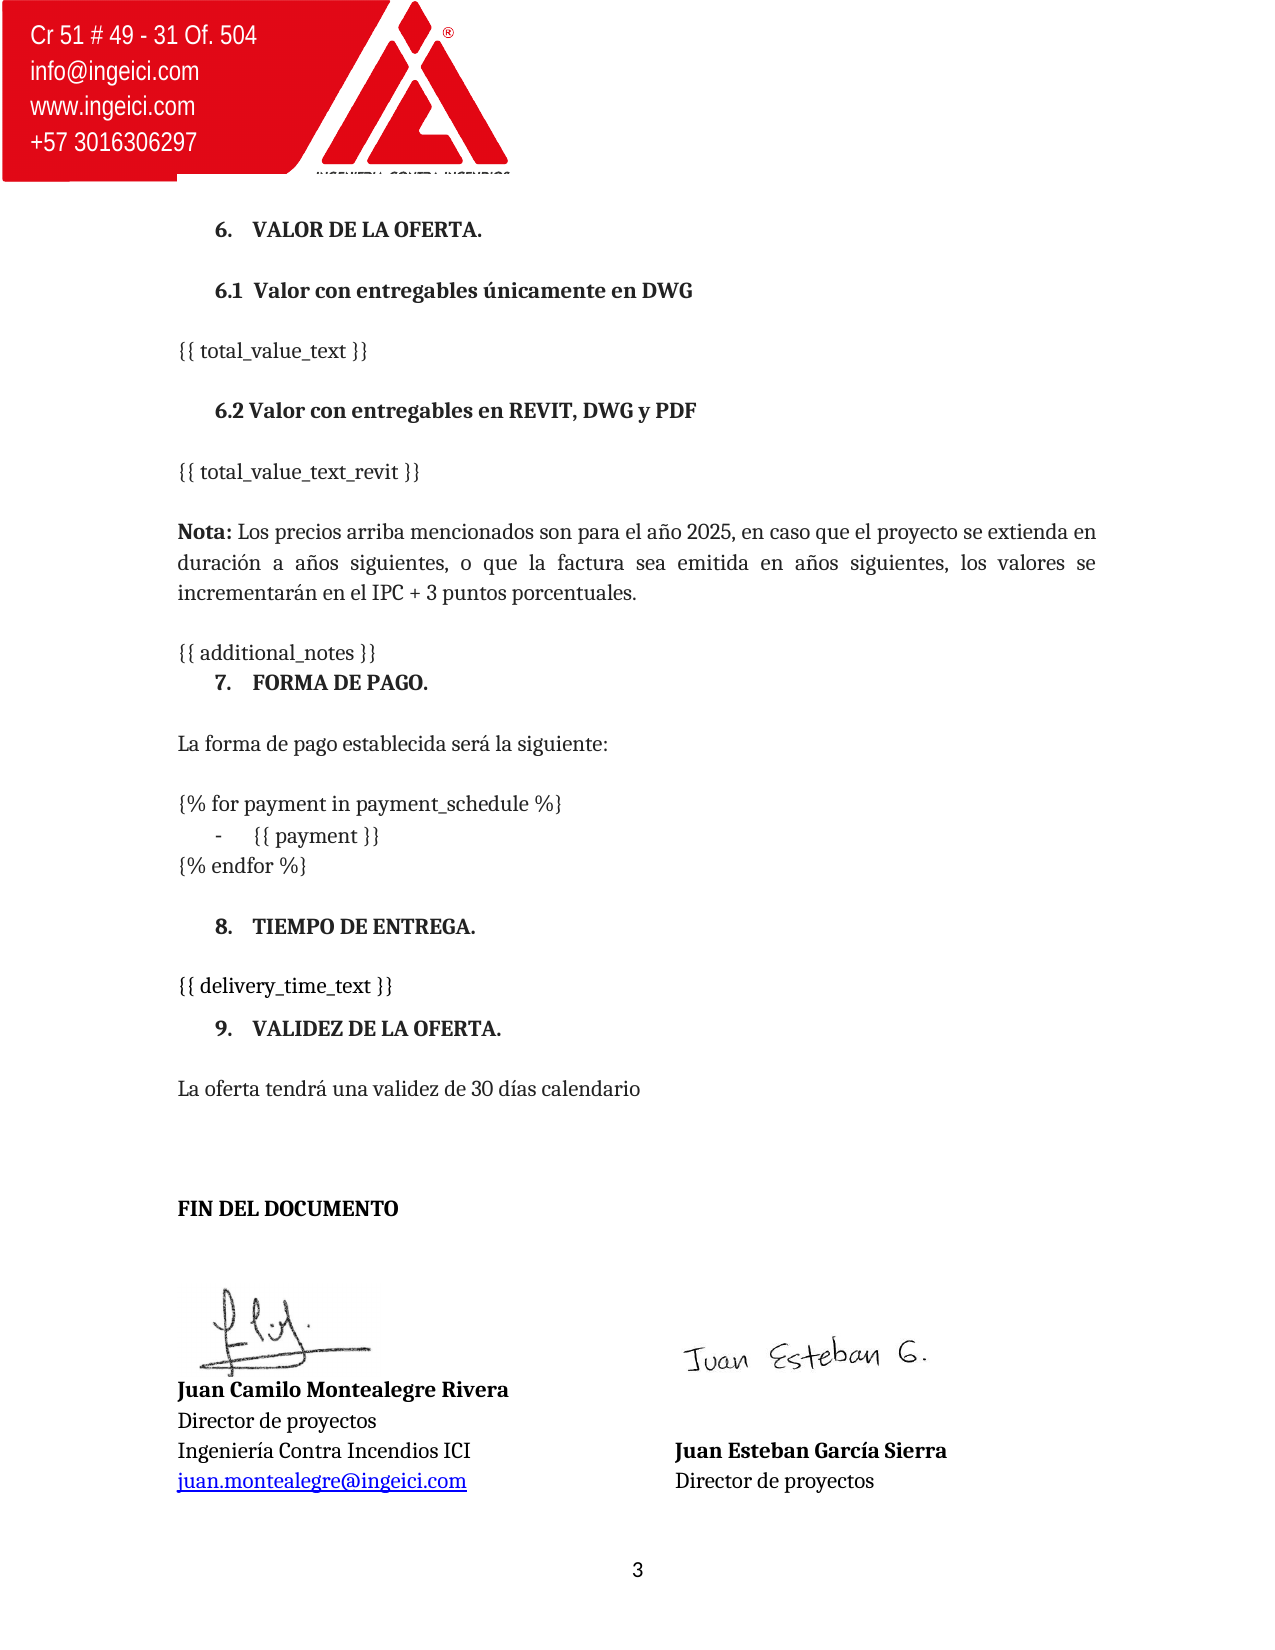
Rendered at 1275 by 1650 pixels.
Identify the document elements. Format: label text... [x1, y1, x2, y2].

text La forma de pago establecida será la siguiente: [177, 731, 1098, 757]
text La oferta tendrá una validez de 30 días calendario [177, 1076, 1098, 1103]
text {% endfor %} [177, 853, 1098, 880]
text {{ total_value_text }} [177, 338, 1098, 364]
text FIN DEL DOCUMENTO [177, 1196, 1098, 1222]
list Valor de la oferta. [215, 217, 1098, 243]
list Valor con entregables únicamente en DWG [215, 277, 1098, 304]
text {{ total_value_text_revit }} [177, 459, 1098, 485]
list {{ payment }} [215, 821, 1098, 849]
text juan.montealegre@ingeici.com [177, 1468, 600, 1494]
text Nota: Los precios arriba mencionados son para el año 2025, en caso que el proyecto se extienda en duración a años siguientes, o que la factura sea emitida en años siguientes, los valores se incrementarán en el IPC + 3 puntos porcentuales. [177, 519, 1098, 606]
text Director de proyectos [177, 1407, 600, 1434]
picture [177, 1283, 381, 1377]
text Juan Camilo Montealegre Rivera [177, 1377, 600, 1404]
text {{ additional_notes }} [177, 640, 1098, 666]
text 6.2 Valor con entregables en REVIT, DWG y PDF [215, 398, 1098, 424]
text Director de proyectos [675, 1468, 1098, 1494]
list validez de la oferta. [215, 1016, 1098, 1042]
picture [2, 0, 510, 182]
text {% for payment in payment_schedule %} [177, 791, 1098, 817]
text {{ delivery_time_text }} [177, 973, 1098, 999]
text Juan Esteban García Sierra [675, 1438, 1098, 1464]
text Ingeniería Contra Incendios ICI [177, 1438, 600, 1464]
list Tiempo de entrega. [215, 914, 1098, 940]
list Forma de pago. [215, 670, 1098, 696]
